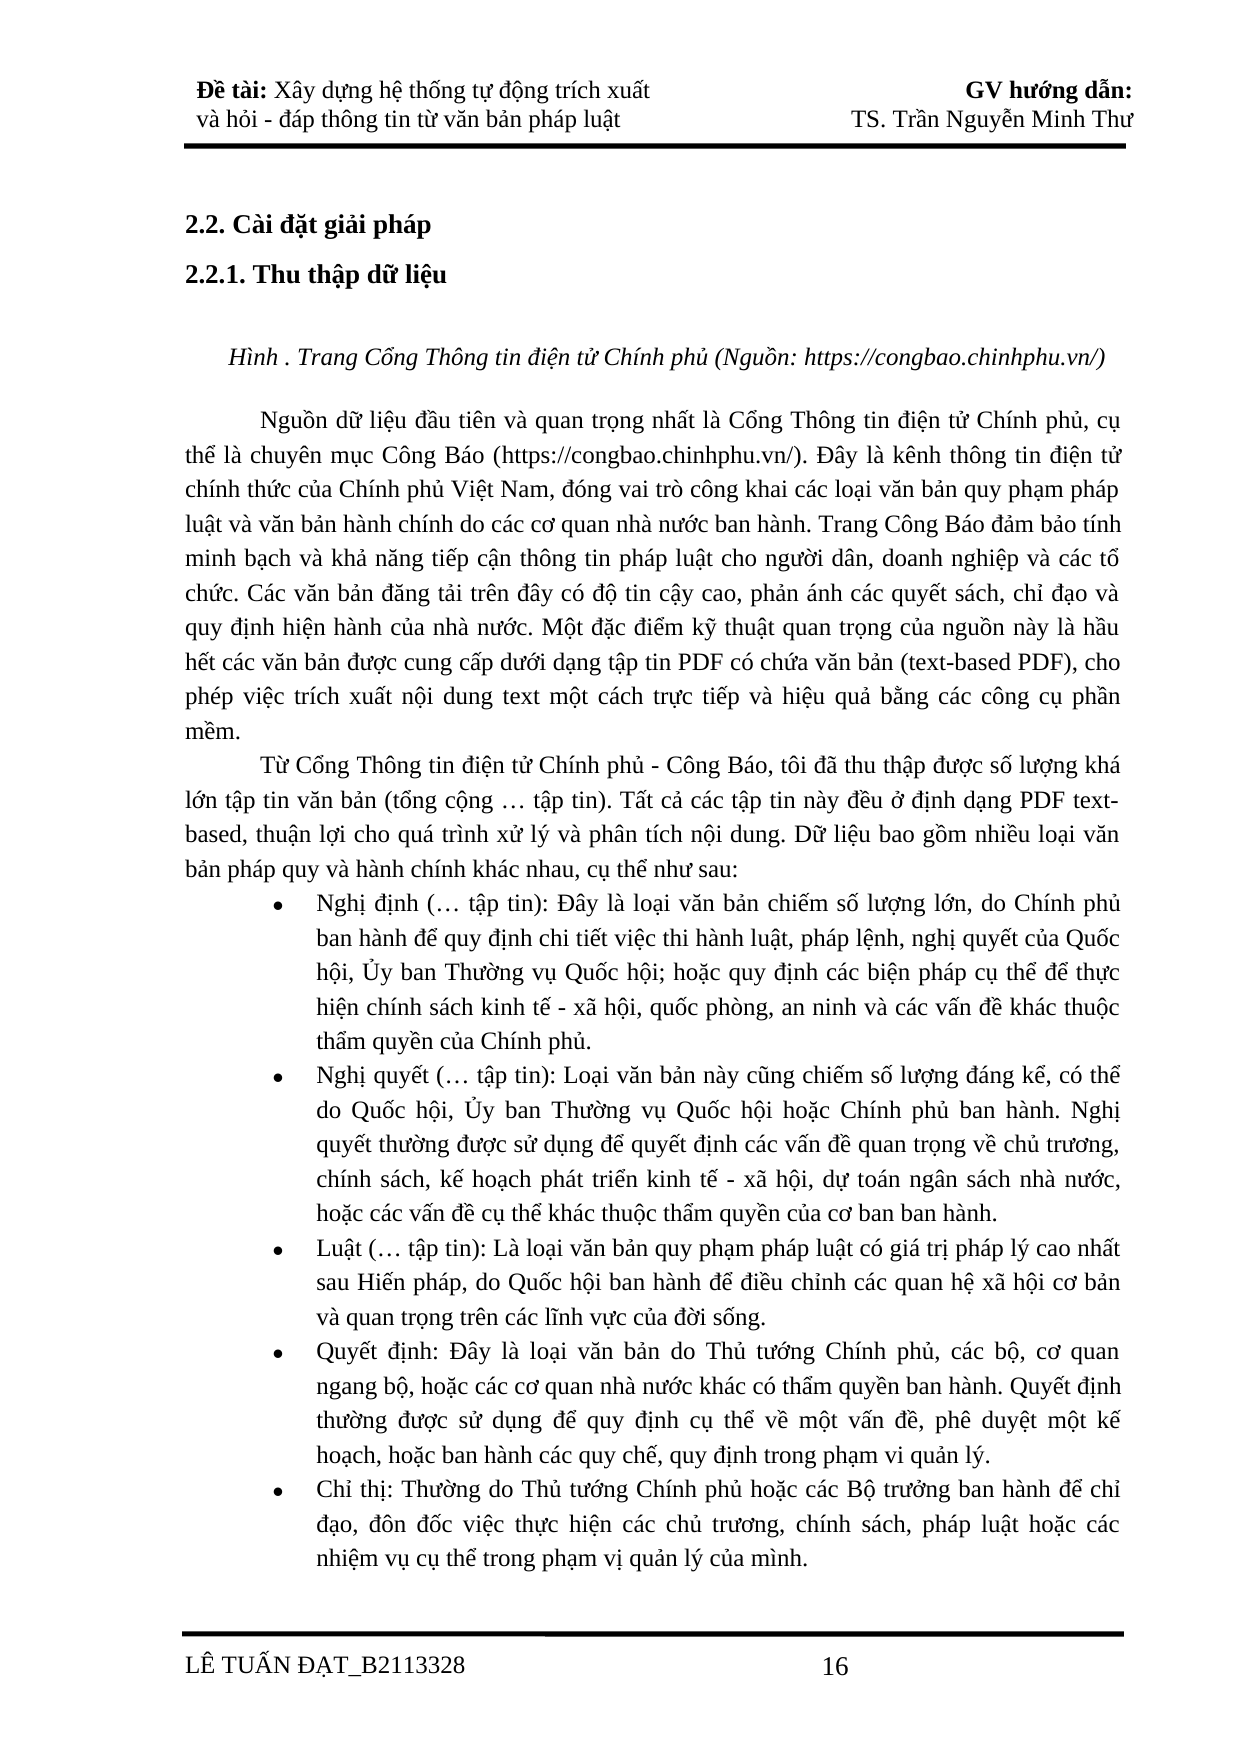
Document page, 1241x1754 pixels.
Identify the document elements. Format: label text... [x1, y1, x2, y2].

list Luật (… tập tin): Là loại văn bản quy phạm pháp luật có giá trị pháp lý cao nhất sau Hiến pháp, do Quốc hội ban hành để điều chỉnh các quan hệ xã hội cơ bản và quan trọng trên các lĩnh vực của đời sống. [272, 1233, 1122, 1331]
list Nghị quyết (… tập tin): Loại văn bản này cũng chiếm số lượng đáng kể, có thể do Quốc hội, Ủy ban Thường vụ Quốc hội hoặc Chính phủ ban hành. Nghị quyết thường được sử dụng để quyết định các vấn đề quan trọng về chủ trương, chính sách, kế hoạch phát triển kinh tế - xã hội, dự toán ngân sách nhà nước, hoặc các vấn đề cụ thể khác thuộc thẩm quyền của cơ ban ban hành. [272, 1061, 1122, 1227]
subtitle 2.2. Cài đặt giải pháp [185, 208, 1122, 239]
list Chỉ thị: Thường do Thủ tướng Chính phủ hoặc các Bộ trưởng ban hành để chỉ đạo, đôn đốc việc thực hiện các chủ trương, chính sách, pháp luật hoặc các nhiệm vụ cụ thể trong phạm vị quản lý của mình. [272, 1474, 1122, 1572]
text Từ Cổng Thông tin điện tử Chính phủ - Công Báo, tôi đã thu thập được số lượng khá lớn tập tin văn bản (tổng cộng … tập tin). Tất cả các tập tin này đều ở định dạng PDF text-based, thuận lợi cho quá trình xử lý và phân tích nội dung. Dữ liệu bao gồm nhiều loại văn bản pháp quy và hành chính khác nhau, cụ thể như sau: [185, 750, 1122, 882]
list Nghị định (… tập tin): Đây là loại văn bản chiếm số lượng lớn, do Chính phủ ban hành để quy định chi tiết việc thi hành luật, pháp lệnh, nghị quyết của Quốc hội, Ủy ban Thường vụ Quốc hội; hoặc quy định các biện pháp cụ thể để thực hiện chính sách kinh tế - xã hội, quốc phòng, an ninh và các vấn đề khác thuộc thẩm quyền của Chính phủ. [272, 888, 1122, 1055]
list Quyết định: Đây là loại văn bản do Thủ tướng Chính phủ, các bộ, cơ quan ngang bộ, hoặc các cơ quan nhà nước khác có thẩm quyền ban hành. Quyết định thường được sử dụng để quy định cụ thể về một vấn đề, phê duyệt một kế hoạch, hoặc ban hành các quy chế, quy định trong phạm vi quản lý. [272, 1336, 1122, 1469]
text Nguồn dữ liệu đầu tiên và quan trọng nhất là Cổng Thông tin điện tử Chính phủ, cụ thể là chuyên mục Công Báo (https://congbao.chinhphu.vn/). Đây là kênh thông tin điện tử chính thức của Chính phủ Việt Nam, đóng vai trò công khai các loại văn bản quy phạm pháp luật và văn bản hành chính do các cơ quan nhà nước ban hành. Trang Công Báo đảm bảo tính minh bạch và khả năng tiếp cận thông tin pháp luật cho người dân, doanh nghiệp và các tổ chức. Các văn bản đăng tải trên đây có độ tin cậy cao, phản ánh các quyết sách, chỉ đạo và quy định hiện hành của nhà nước. Một đặc điểm kỹ thuật quan trọng của nguồn này là hầu hết các văn bản được cung cấp dưới dạng tập tin PDF có chứa văn bản (text-based PDF), cho phép việc trích xuất nội dung text một cách trực tiếp và hiệu quả bằng các công cụ phần mềm. [185, 406, 1122, 744]
subtitle 2.2.1. Thu thập dữ liệu [185, 258, 1122, 289]
text Hình . Trang Cổng Thông tin điện tử Chính phủ (Nguồn: https://congbao.chinhphu.vn/) [185, 342, 1122, 371]
